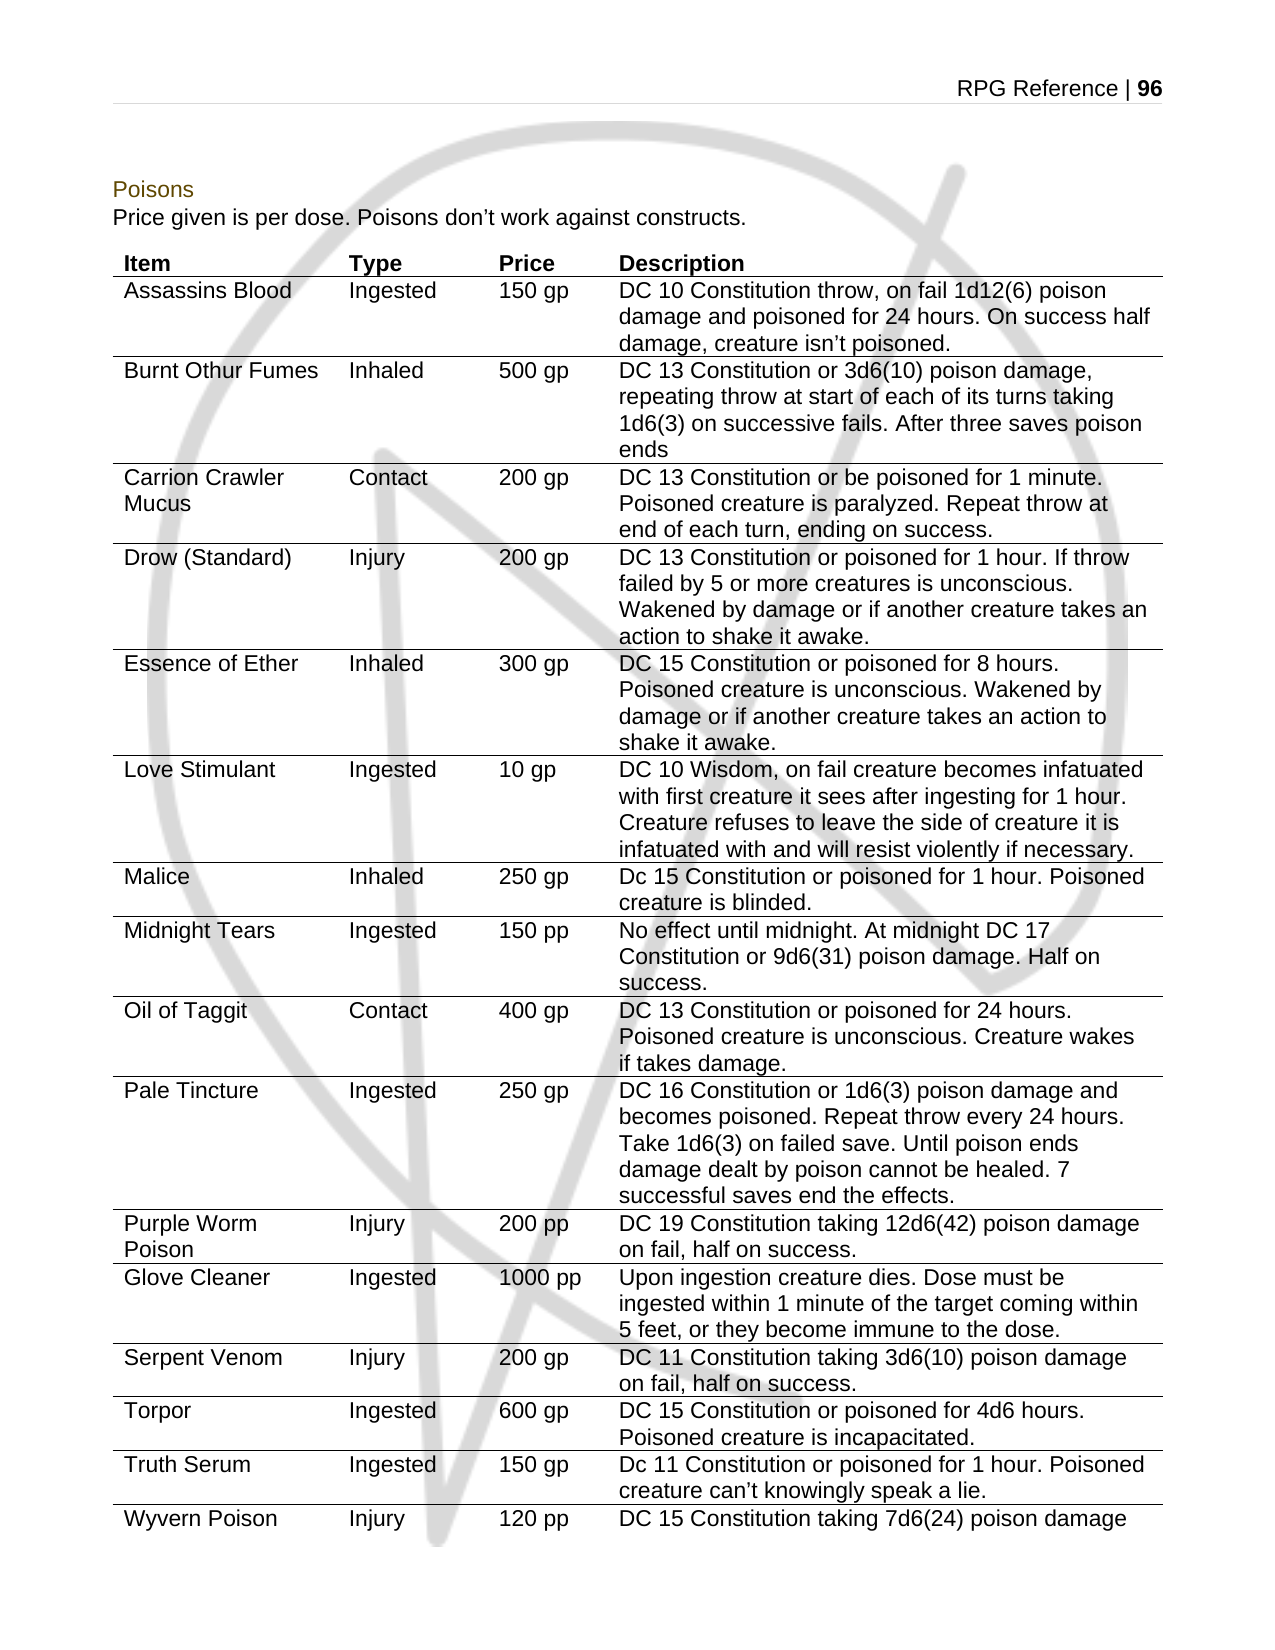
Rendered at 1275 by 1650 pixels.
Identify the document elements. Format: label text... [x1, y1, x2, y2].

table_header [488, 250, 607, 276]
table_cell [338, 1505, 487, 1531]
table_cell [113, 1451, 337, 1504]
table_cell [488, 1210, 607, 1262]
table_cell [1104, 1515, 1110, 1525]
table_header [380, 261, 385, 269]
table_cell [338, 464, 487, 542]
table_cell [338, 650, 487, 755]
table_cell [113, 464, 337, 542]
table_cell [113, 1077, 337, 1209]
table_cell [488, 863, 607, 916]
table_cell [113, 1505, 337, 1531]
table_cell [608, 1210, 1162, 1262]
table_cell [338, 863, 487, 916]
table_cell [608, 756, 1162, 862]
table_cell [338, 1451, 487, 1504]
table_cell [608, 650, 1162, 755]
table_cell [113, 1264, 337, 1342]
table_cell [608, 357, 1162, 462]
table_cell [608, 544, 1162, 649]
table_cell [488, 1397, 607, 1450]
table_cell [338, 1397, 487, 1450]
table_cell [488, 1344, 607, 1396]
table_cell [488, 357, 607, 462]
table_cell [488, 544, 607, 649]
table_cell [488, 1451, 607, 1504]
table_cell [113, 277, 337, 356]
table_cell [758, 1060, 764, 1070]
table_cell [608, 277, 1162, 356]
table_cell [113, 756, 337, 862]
text Price given is per dose. Poisons don’t work against constructs. [112, 204, 1162, 231]
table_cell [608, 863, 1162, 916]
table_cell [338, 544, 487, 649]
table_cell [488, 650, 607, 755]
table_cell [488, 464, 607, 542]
subtitle Poisons [112, 176, 1162, 202]
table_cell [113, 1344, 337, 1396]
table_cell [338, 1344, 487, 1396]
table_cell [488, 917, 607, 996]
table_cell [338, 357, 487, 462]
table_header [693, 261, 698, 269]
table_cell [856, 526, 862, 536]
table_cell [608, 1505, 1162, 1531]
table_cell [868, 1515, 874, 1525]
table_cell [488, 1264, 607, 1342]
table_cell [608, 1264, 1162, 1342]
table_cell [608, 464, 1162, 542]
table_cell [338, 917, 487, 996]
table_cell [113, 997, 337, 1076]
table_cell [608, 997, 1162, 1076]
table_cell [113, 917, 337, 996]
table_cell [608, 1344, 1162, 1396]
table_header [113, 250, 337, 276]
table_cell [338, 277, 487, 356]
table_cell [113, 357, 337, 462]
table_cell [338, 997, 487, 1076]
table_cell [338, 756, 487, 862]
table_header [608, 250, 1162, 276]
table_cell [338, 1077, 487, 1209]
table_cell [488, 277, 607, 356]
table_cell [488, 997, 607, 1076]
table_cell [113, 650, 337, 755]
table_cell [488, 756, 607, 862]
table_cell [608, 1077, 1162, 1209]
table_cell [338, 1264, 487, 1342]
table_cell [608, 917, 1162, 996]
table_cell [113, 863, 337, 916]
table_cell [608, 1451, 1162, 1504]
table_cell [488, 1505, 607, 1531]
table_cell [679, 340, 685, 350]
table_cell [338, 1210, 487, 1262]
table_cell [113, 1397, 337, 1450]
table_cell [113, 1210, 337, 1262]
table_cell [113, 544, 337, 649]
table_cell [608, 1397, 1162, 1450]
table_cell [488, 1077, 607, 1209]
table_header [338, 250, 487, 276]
